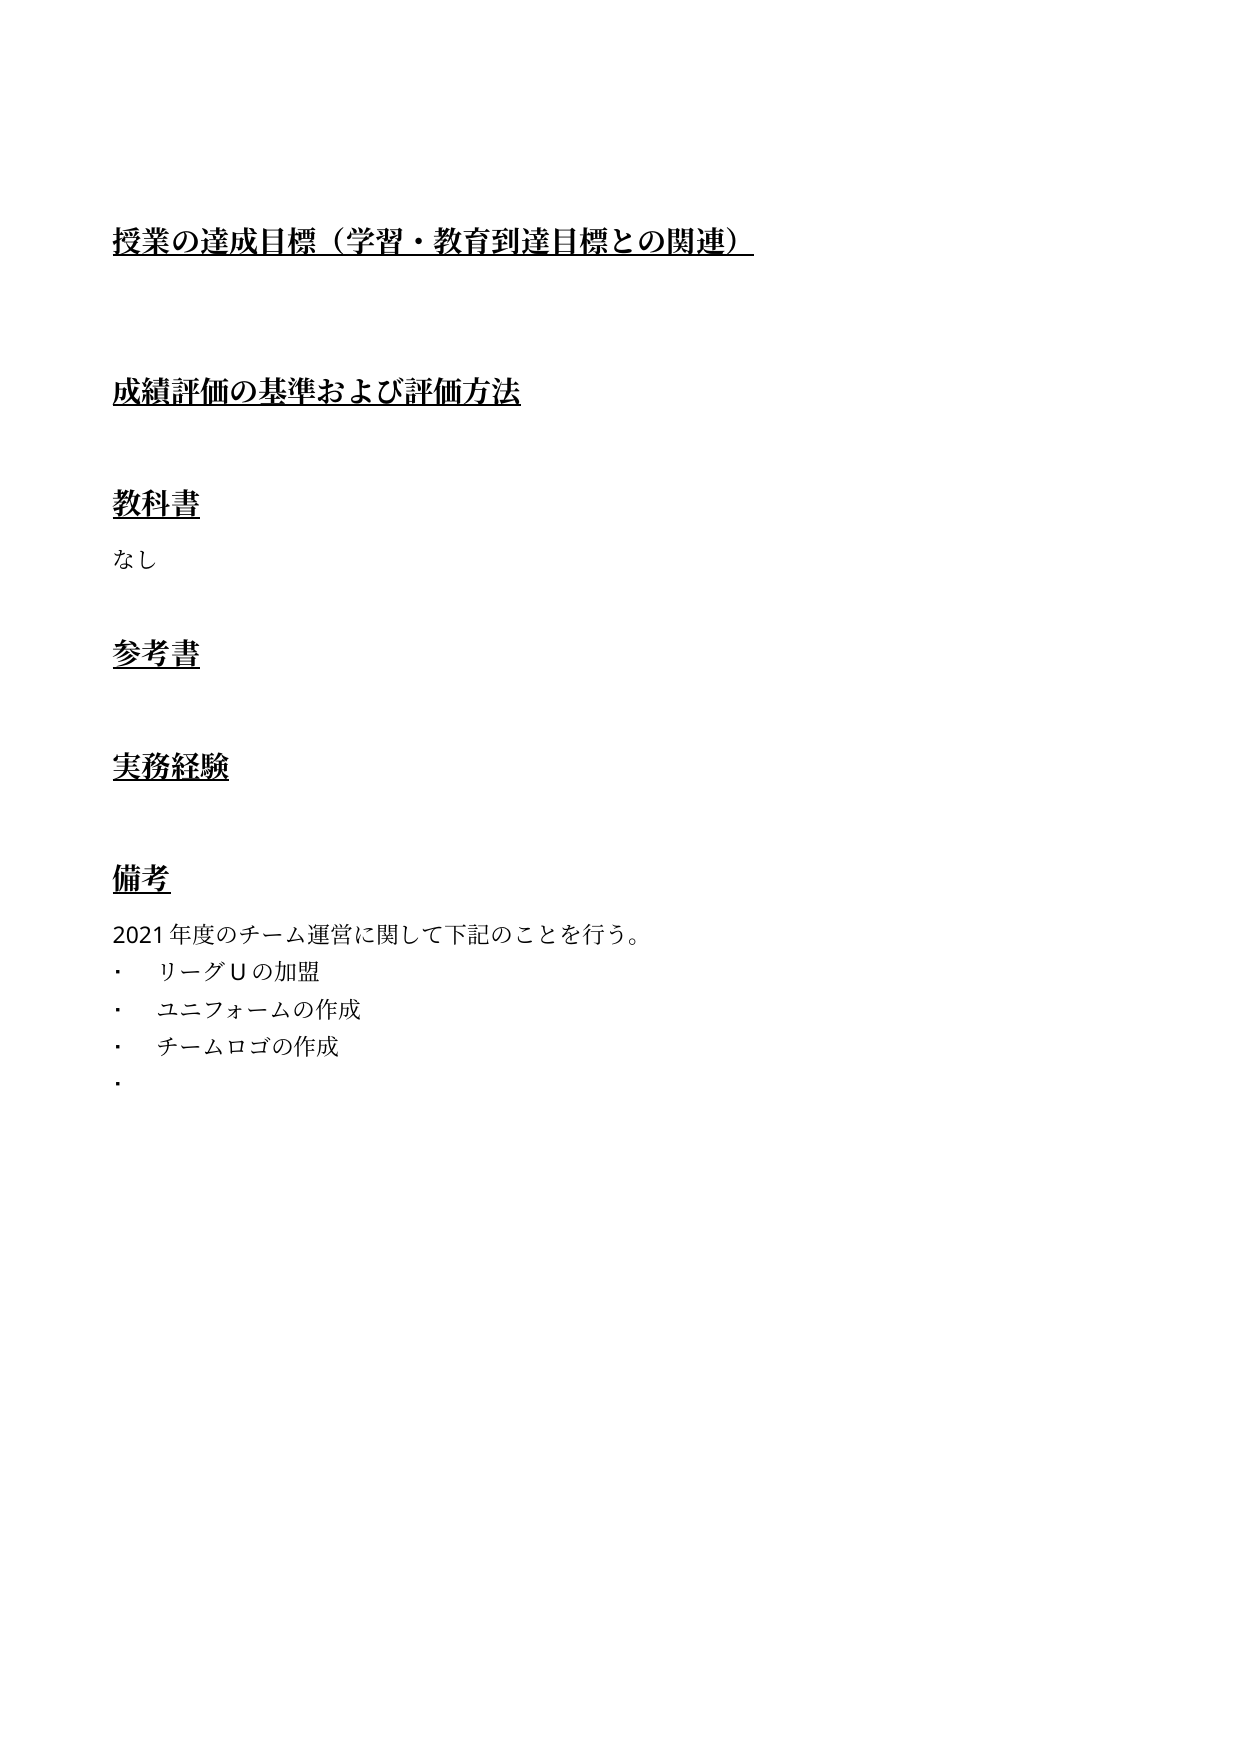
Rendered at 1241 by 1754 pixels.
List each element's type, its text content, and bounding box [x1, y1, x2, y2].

list チームロゴの作成 [112, 1027, 1128, 1064]
text 成績評価の基準および評価方法 [112, 352, 1128, 427]
text 授業の達成目標（学習・教育到達目標との関連） [112, 202, 1128, 277]
text 備考 [112, 839, 1128, 914]
list ユニフォームの作成 [112, 989, 1128, 1027]
text 教科書 [112, 464, 1128, 539]
text 参考書 [112, 614, 1128, 689]
text 2021年度のチーム運営に関して下記のことを行う。 [112, 914, 1128, 952]
list リーグUの加盟 [112, 952, 1128, 989]
text なし [112, 539, 1128, 577]
text 実務経験 [112, 727, 1128, 802]
